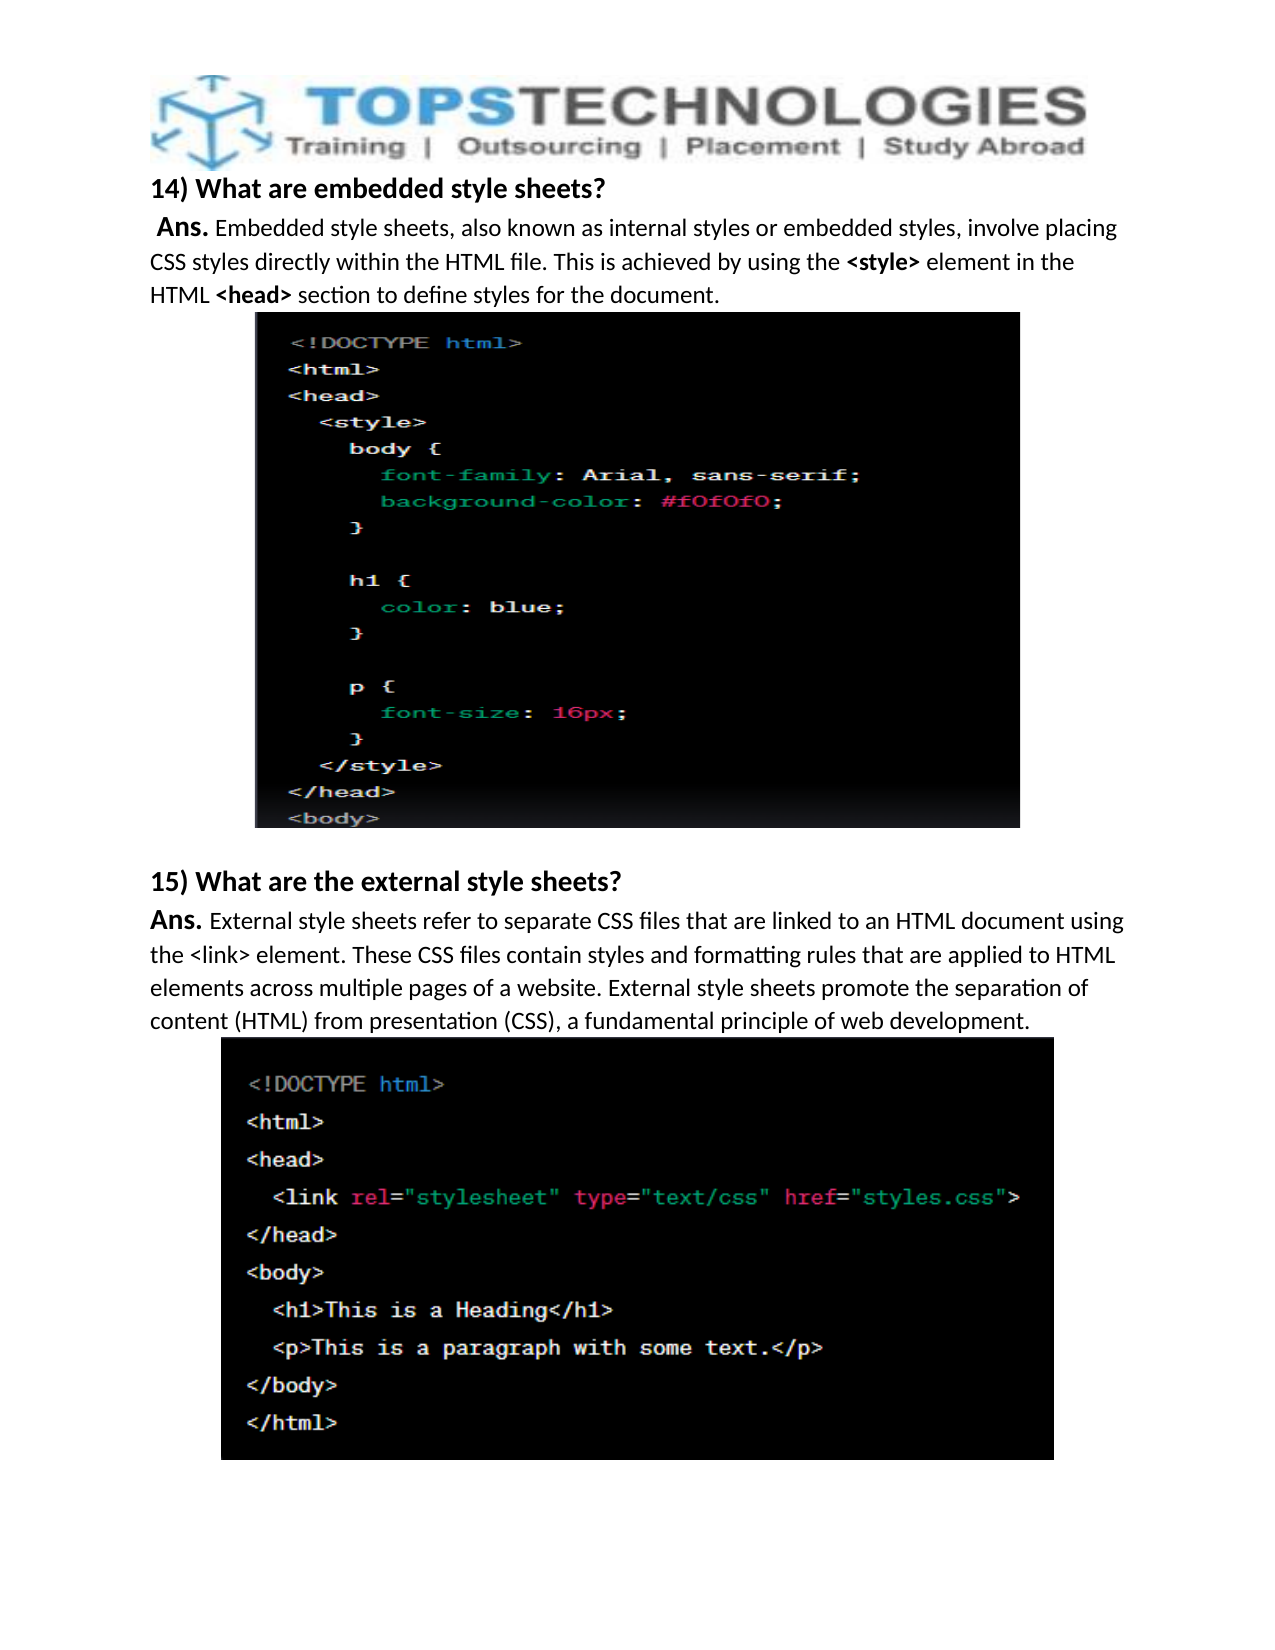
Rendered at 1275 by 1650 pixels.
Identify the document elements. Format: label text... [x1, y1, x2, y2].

picture [254, 312, 1021, 828]
text 14) What are embedded style sheets? [150, 170, 1125, 206]
picture [221, 1037, 1054, 1460]
picture [150, 75, 1089, 171]
text 15) What are the external style sheets? [150, 863, 1125, 898]
text Ans. External style sheets refer to separate CSS files that are linked to an HTML document using the <link> element. These CSS files contain styles and formatting rules that are applied to HTML elements across multiple pages of a website. External style sheets promote the separation of content (HTML) from presentation (CSS), a fundamental principle of web development. [150, 901, 1125, 1036]
text Ans. Embedded style sheets, also known as internal styles or embedded styles, involve placing CSS styles directly within the HTML file. This is achieved by using the <style> element in the HTML <head> section to define styles for the document. [150, 208, 1125, 310]
